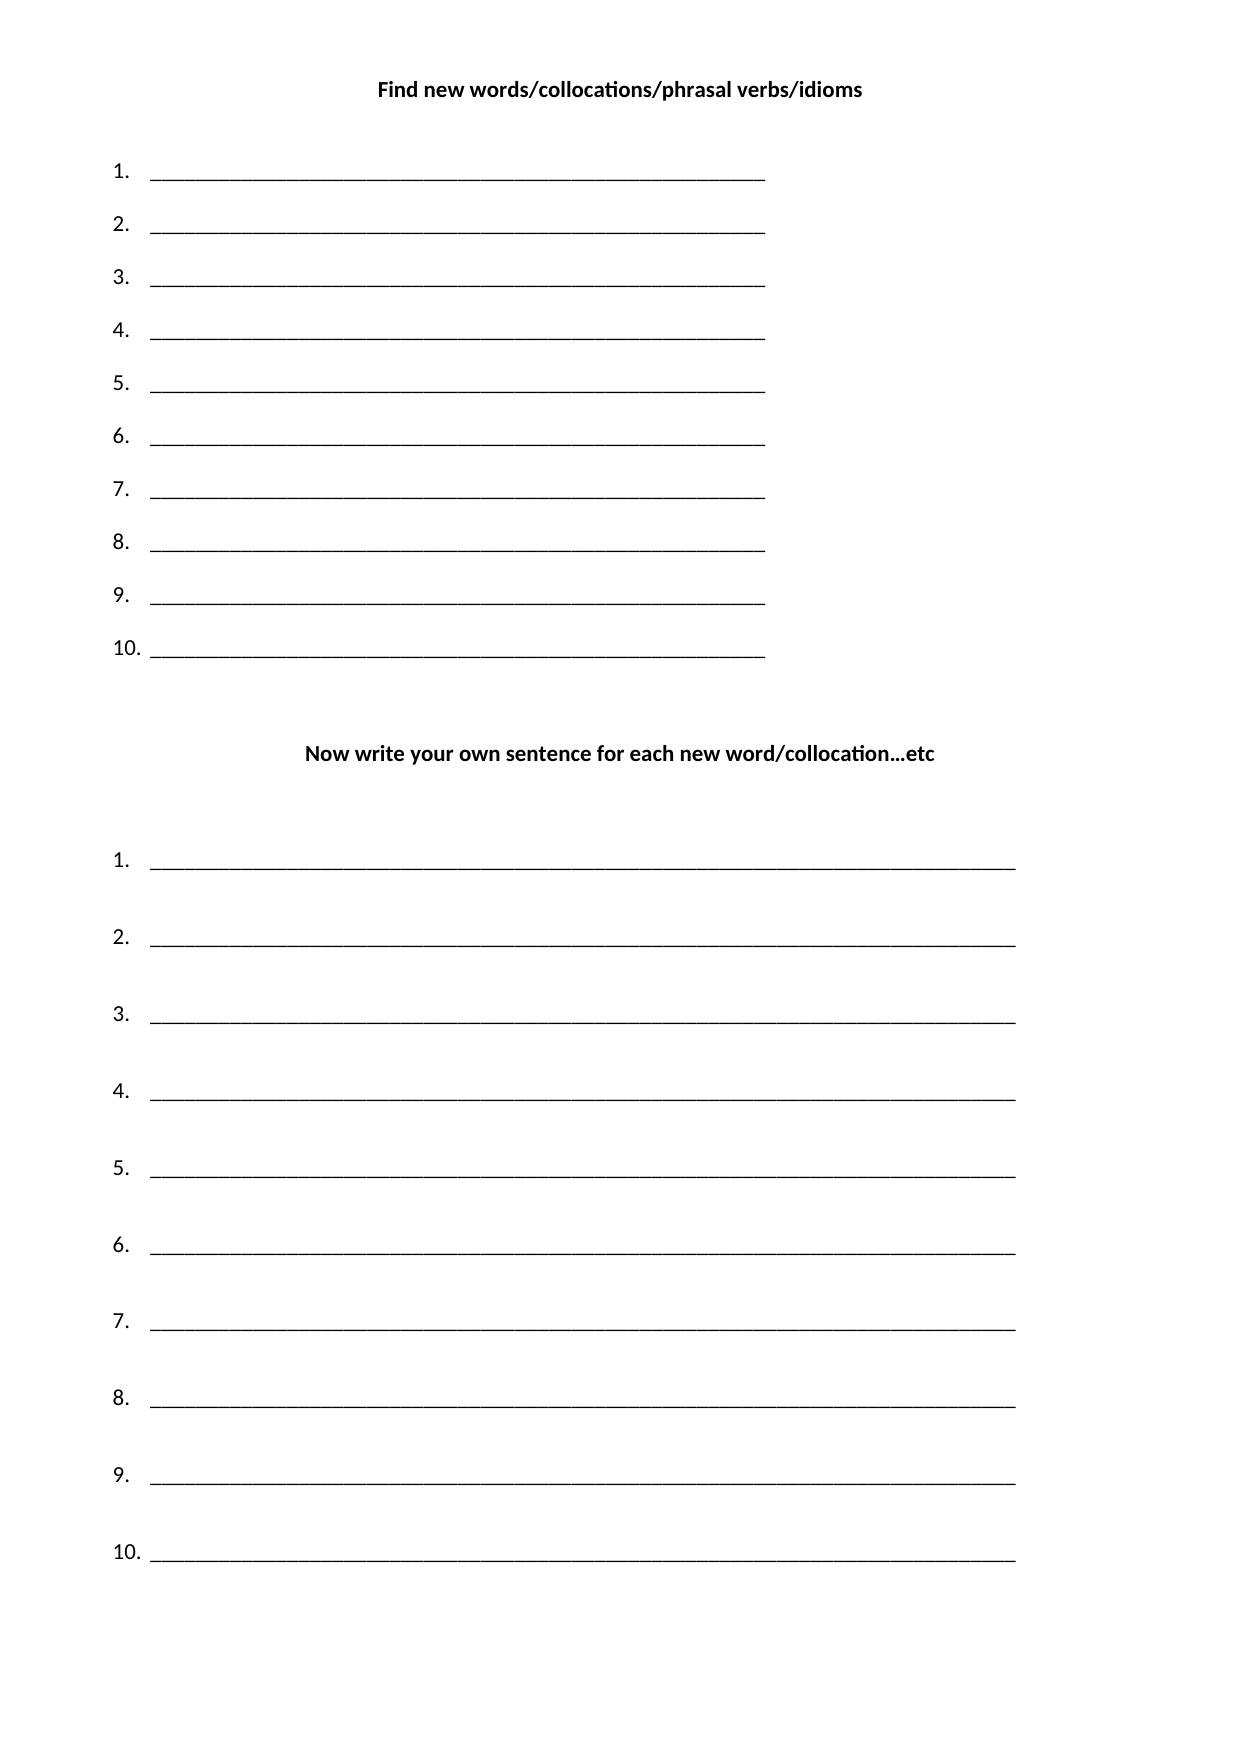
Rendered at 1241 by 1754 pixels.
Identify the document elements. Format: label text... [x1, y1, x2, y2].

list ______________________________________________________ [112, 209, 1165, 237]
list ____________________________________________________________________________ [112, 999, 1165, 1027]
list ______________________________________________________ [112, 633, 1165, 661]
list ____________________________________________________________________________ [112, 1153, 1165, 1181]
list ______________________________________________________ [112, 368, 1165, 396]
list ____________________________________________________________________________ [112, 1537, 1165, 1565]
list ____________________________________________________________________________ [112, 1307, 1165, 1334]
list ______________________________________________________ [112, 527, 1165, 555]
list ____________________________________________________________________________ [112, 1076, 1165, 1104]
list ______________________________________________________ [112, 315, 1165, 343]
list ____________________________________________________________________________ [112, 922, 1165, 950]
list ____________________________________________________________________________ [112, 1230, 1165, 1258]
list ______________________________________________________ [112, 474, 1165, 502]
text Now write your own sentence for each new word/collocation…etc [75, 739, 1165, 767]
list ______________________________________________________ [112, 580, 1165, 608]
list ____________________________________________________________________________ [112, 1383, 1165, 1411]
text Find new words/collocations/phrasal verbs/idioms [75, 75, 1165, 103]
list ______________________________________________________ [112, 156, 1165, 184]
list ______________________________________________________ [112, 421, 1165, 449]
list ______________________________________________________ [112, 262, 1165, 290]
list ____________________________________________________________________________ [112, 845, 1165, 873]
list ____________________________________________________________________________ [112, 1460, 1165, 1488]
